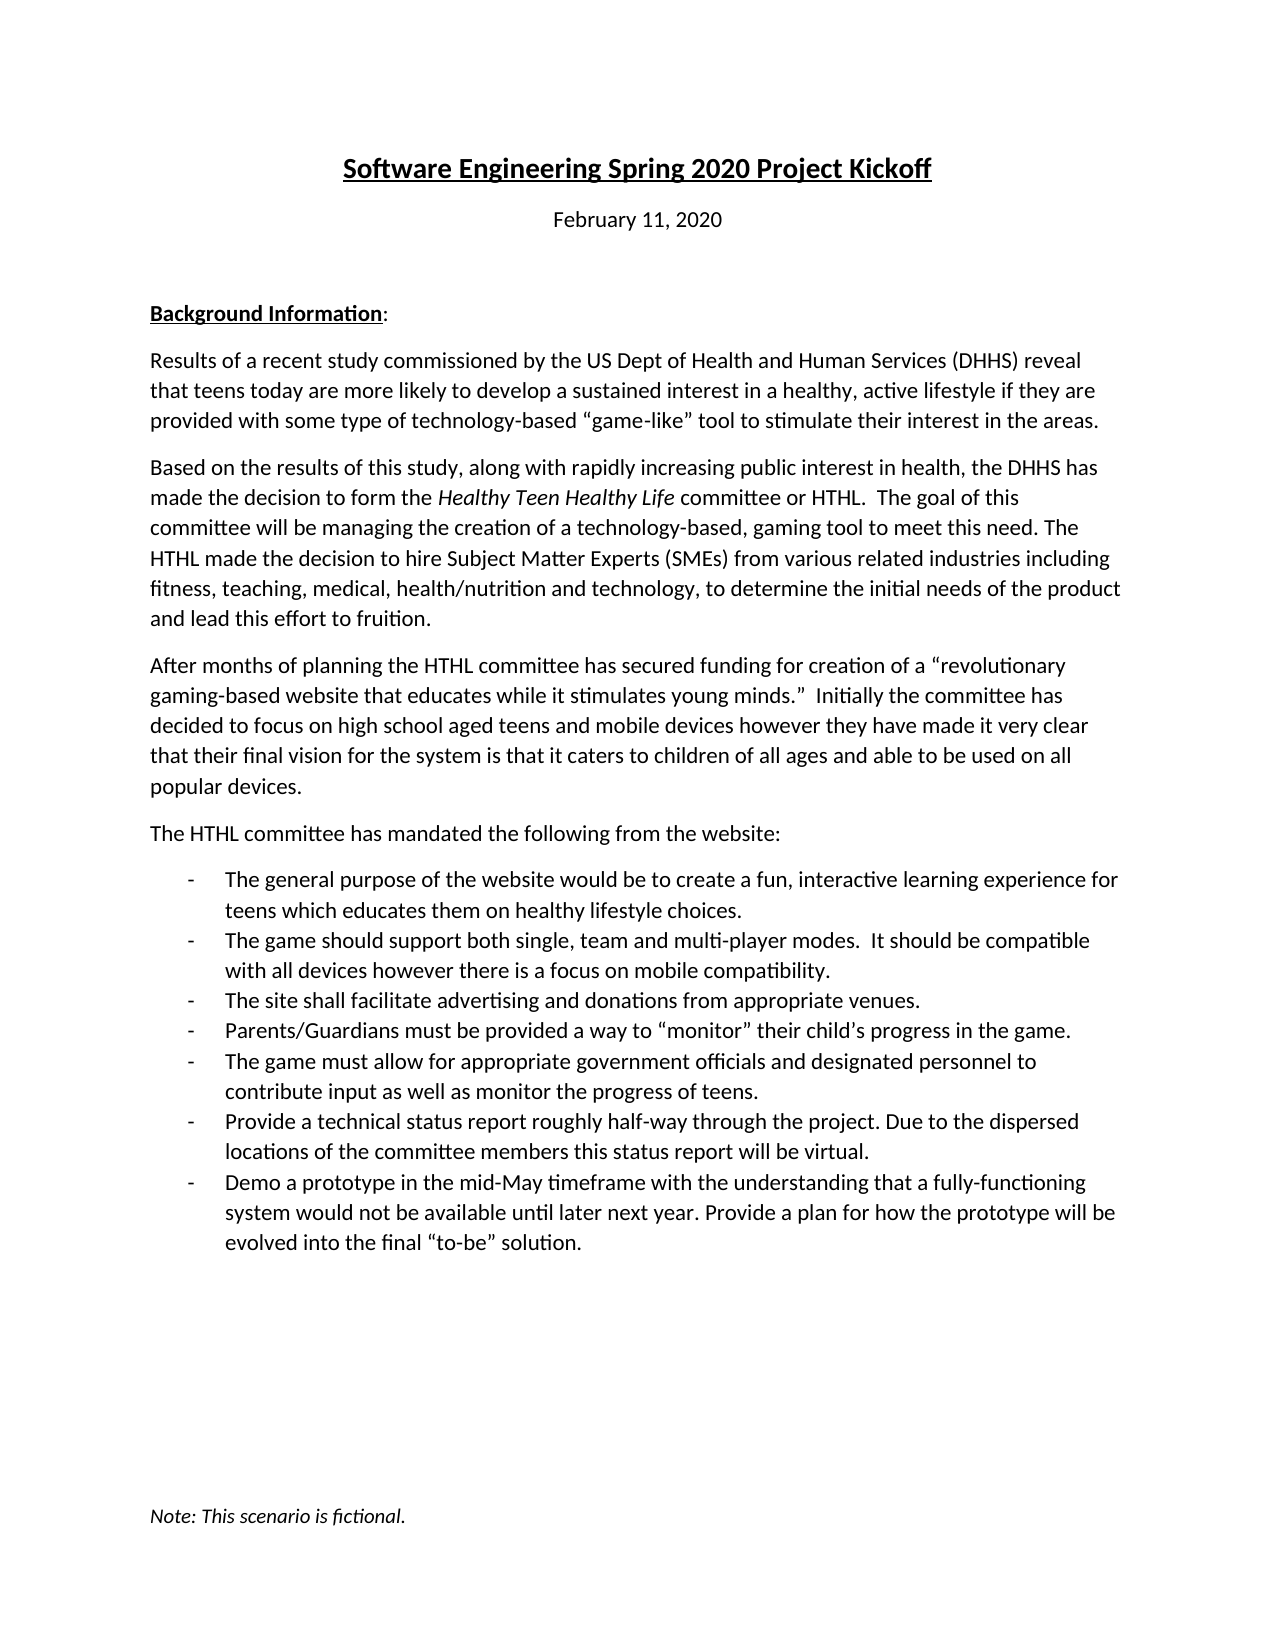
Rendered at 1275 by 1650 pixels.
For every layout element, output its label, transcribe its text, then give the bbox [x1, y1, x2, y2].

list Parents/Guardians must be provided a way to “monitor” their child’s progress in the game. [187, 1017, 1125, 1044]
text Based on the results of this study, along with rapidly increasing public interest in health, the DHHS has made the decision to form the Healthy Teen Healthy Life committee or HTHL. The goal of this committee will be managing the creation of a technology-based, gaming tool to meet this need. The HTHL made the decision to hire Subject Matter Experts (SMEs) from various related industries including fitness, teaching, medical, health/nutrition and technology, to determine the initial needs of the product and lead this effort to fruition. [150, 453, 1125, 632]
text Results of a recent study commissioned by the US Dept of Health and Human Services (DHHS) reveal that teens today are more likely to develop a sustained interest in a healthy, active lifestyle if they are provided with some type of technology-based “game-like” tool to stimulate their interest in the areas. [150, 346, 1125, 434]
list Demo a prototype in the mid-May timeframe with the understanding that a fully-functioning system would not be available until later next year. Provide a plan for how the prototype will be evolved into the final “to-be” solution. [187, 1168, 1125, 1256]
text The HTHL committee has mandated the following from the website: [150, 819, 1125, 847]
text Software Engineering Spring 2020 Project Kickoff [150, 150, 1125, 186]
text Background Information: [150, 299, 1125, 327]
list The game should support both single, team and multi-player modes. It should be compatible with all devices however there is a focus on mobile compatibility. [187, 926, 1125, 984]
list Provide a technical status report roughly half-way through the project. Due to the dispersed locations of the committee members this status report will be virtual. [187, 1107, 1125, 1165]
text February 11, 2020 [150, 205, 1125, 233]
text After months of planning the HTHL committee has secured funding for creation of a “revolutionary gaming-based website that educates while it stimulates young minds.” Initially the committee has decided to focus on high school aged teens and mobile devices however they have made it very clear that their final vision for the system is that it caters to children of all ages and able to be used on all popular devices. [150, 651, 1125, 800]
list The site shall facilitate advertising and donations from appropriate venues. [187, 986, 1125, 1014]
list The game must allow for appropriate government officials and designated personnel to contribute input as well as monitor the progress of teens. [187, 1047, 1125, 1105]
list The general purpose of the website would be to create a fun, interactive learning experience for teens which educates them on healthy lifestyle choices. [187, 866, 1125, 924]
